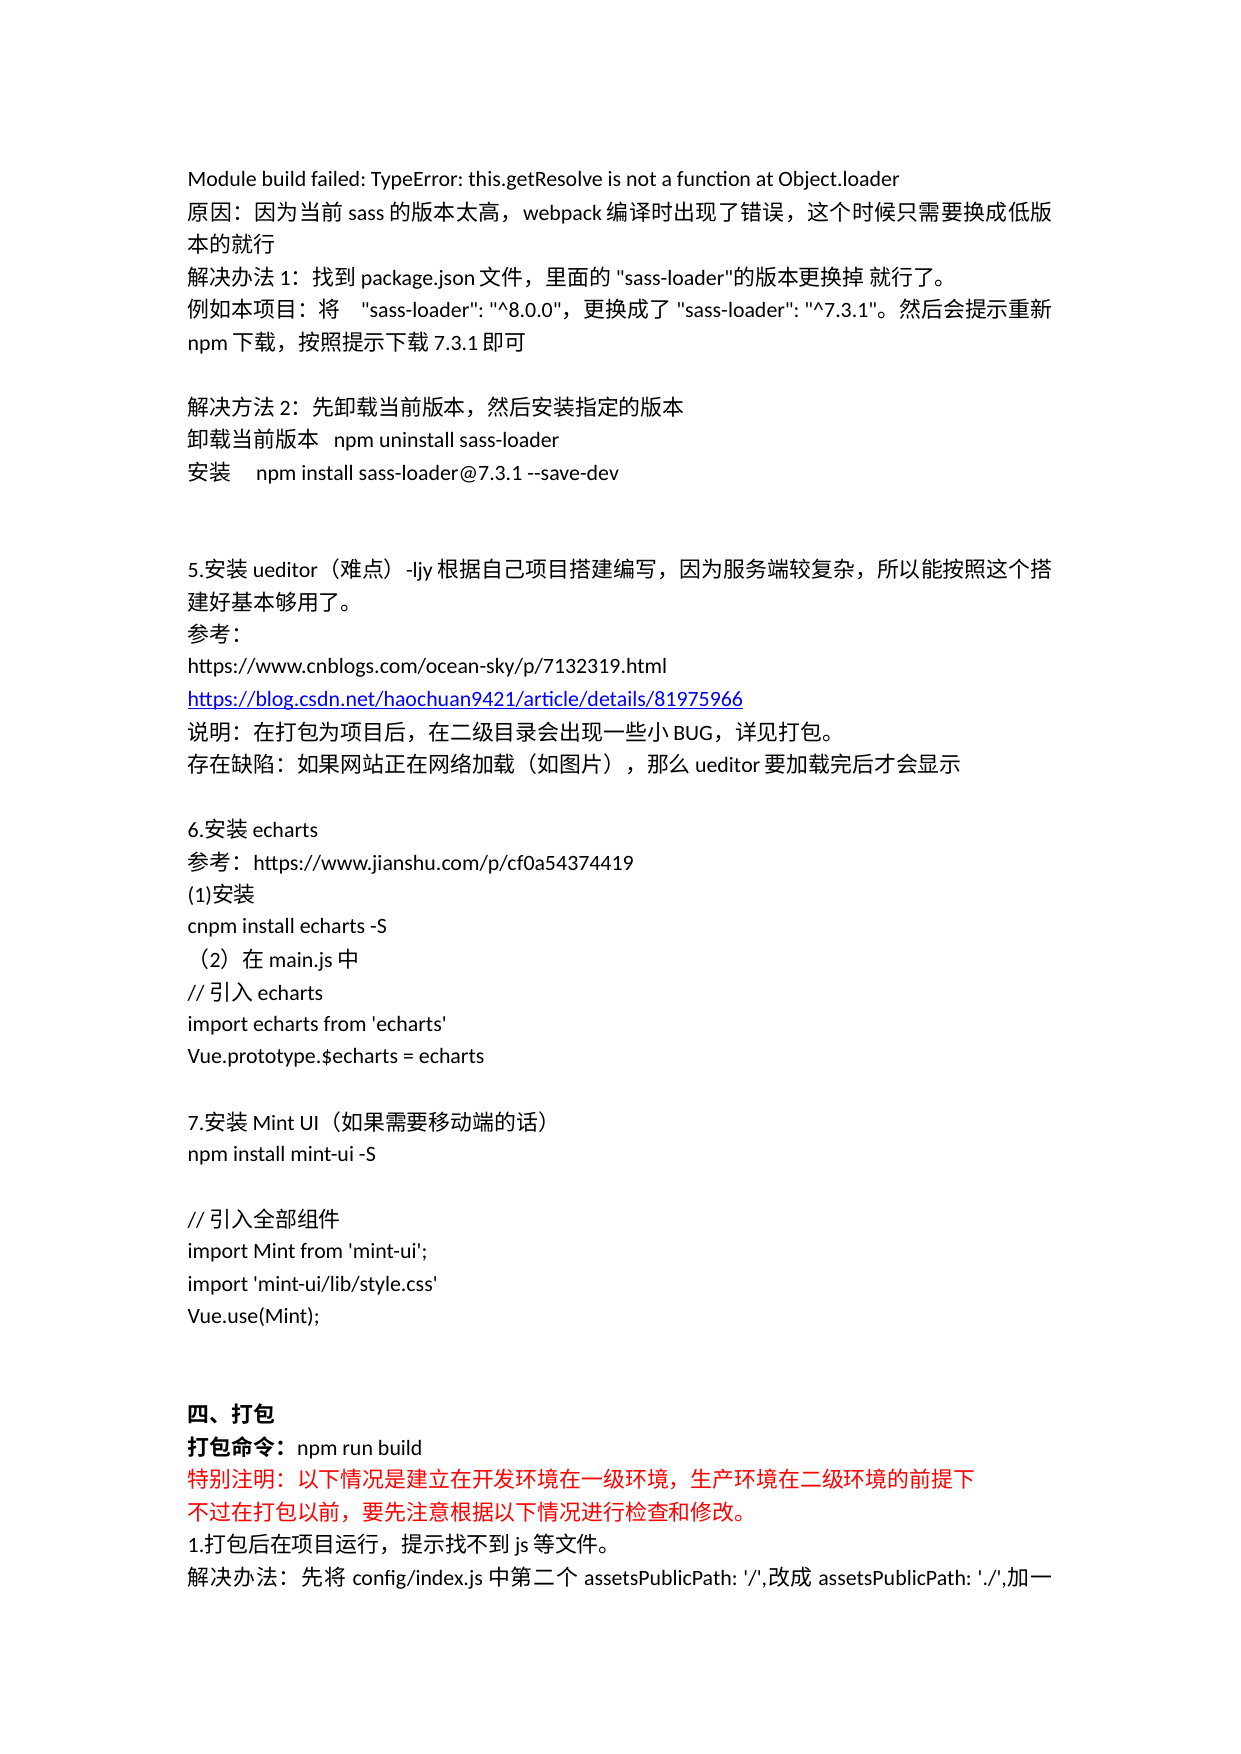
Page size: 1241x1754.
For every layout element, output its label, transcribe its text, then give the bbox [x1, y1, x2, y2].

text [187, 1559, 1053, 1592]
text import echarts from 'echarts' [187, 1007, 1053, 1039]
text 解决方法2：先卸载当前版本，然后安装指定的版本 [187, 389, 1053, 422]
text import Mint from 'mint-ui'; [187, 1234, 1053, 1267]
text // 引入echarts [187, 974, 1053, 1007]
text // 引入全部组件 [187, 1202, 1053, 1234]
text 6.安装echarts [187, 812, 1053, 844]
text 5.安装ueditor（难点）-ljy根据自己项目搭建编写，因为服务端较复杂，所以能按照这个搭建好基本够用了。 [187, 552, 1053, 617]
text Module build failed: TypeError: this.getResolve is not a function at Object.loader [187, 162, 1053, 194]
text Vue.prototype.$echarts = echarts [187, 1039, 1053, 1072]
text 解决办法1：找到package.json文件，里面的 "sass-loader"的版本更换掉 就行了。 [187, 259, 1053, 292]
text 不过在打包以前，要先注意根据以下情况进行检查和修改。 [187, 1494, 1053, 1527]
text 原因：因为当前sass的版本太高，webpack编译时出现了错误，这个时候只需要换成低版本的就行 [187, 194, 1053, 259]
text （2）在main.js中 [187, 942, 1053, 974]
text 安装 npm install sass-loader@7.3.1 --save-dev [187, 454, 1053, 487]
text https://www.cnblogs.com/ocean-sky/p/7132319.html [187, 649, 1053, 682]
text 四、打包 [187, 1397, 1053, 1429]
text 特别注明：以下情况是建立在开发环境在一级环境，生产环境在二级环境的前提下 [187, 1462, 1053, 1494]
text 打包命令：npm run build [187, 1429, 1053, 1462]
text 7.安装Mint UI（如果需要移动端的话） [187, 1104, 1053, 1137]
text 参考： [187, 617, 1053, 649]
text 例如本项目：将 "sass-loader": "^8.0.0"，更换成了 "sass-loader": "^7.3.1"。然后会提示重新npm下载，按照提示下载7.3.1即可 [187, 292, 1053, 357]
text 参考：https://www.jianshu.com/p/cf0a54374419 [187, 844, 1053, 877]
text 卸载当前版本 npm uninstall sass-loader [187, 422, 1053, 454]
text 存在缺陷：如果网站正在网络加载（如图片），那么ueditor要加载完后才会显示 [187, 747, 1053, 779]
text Vue.use(Mint); [187, 1299, 1053, 1332]
text npm install mint-ui -S [187, 1137, 1053, 1169]
text https://blog.csdn.net/haochuan9421/article/details/81975966 [187, 682, 1053, 714]
text cnpm install echarts -S [187, 909, 1053, 942]
text (1)安装 [187, 877, 1053, 909]
text 说明：在打包为项目后，在二级目录会出现一些小BUG，详见打包。 [187, 714, 1053, 747]
text 1.打包后在项目运行，提示找不到js等文件。 [187, 1527, 1053, 1559]
text import 'mint-ui/lib/style.css' [187, 1267, 1053, 1299]
